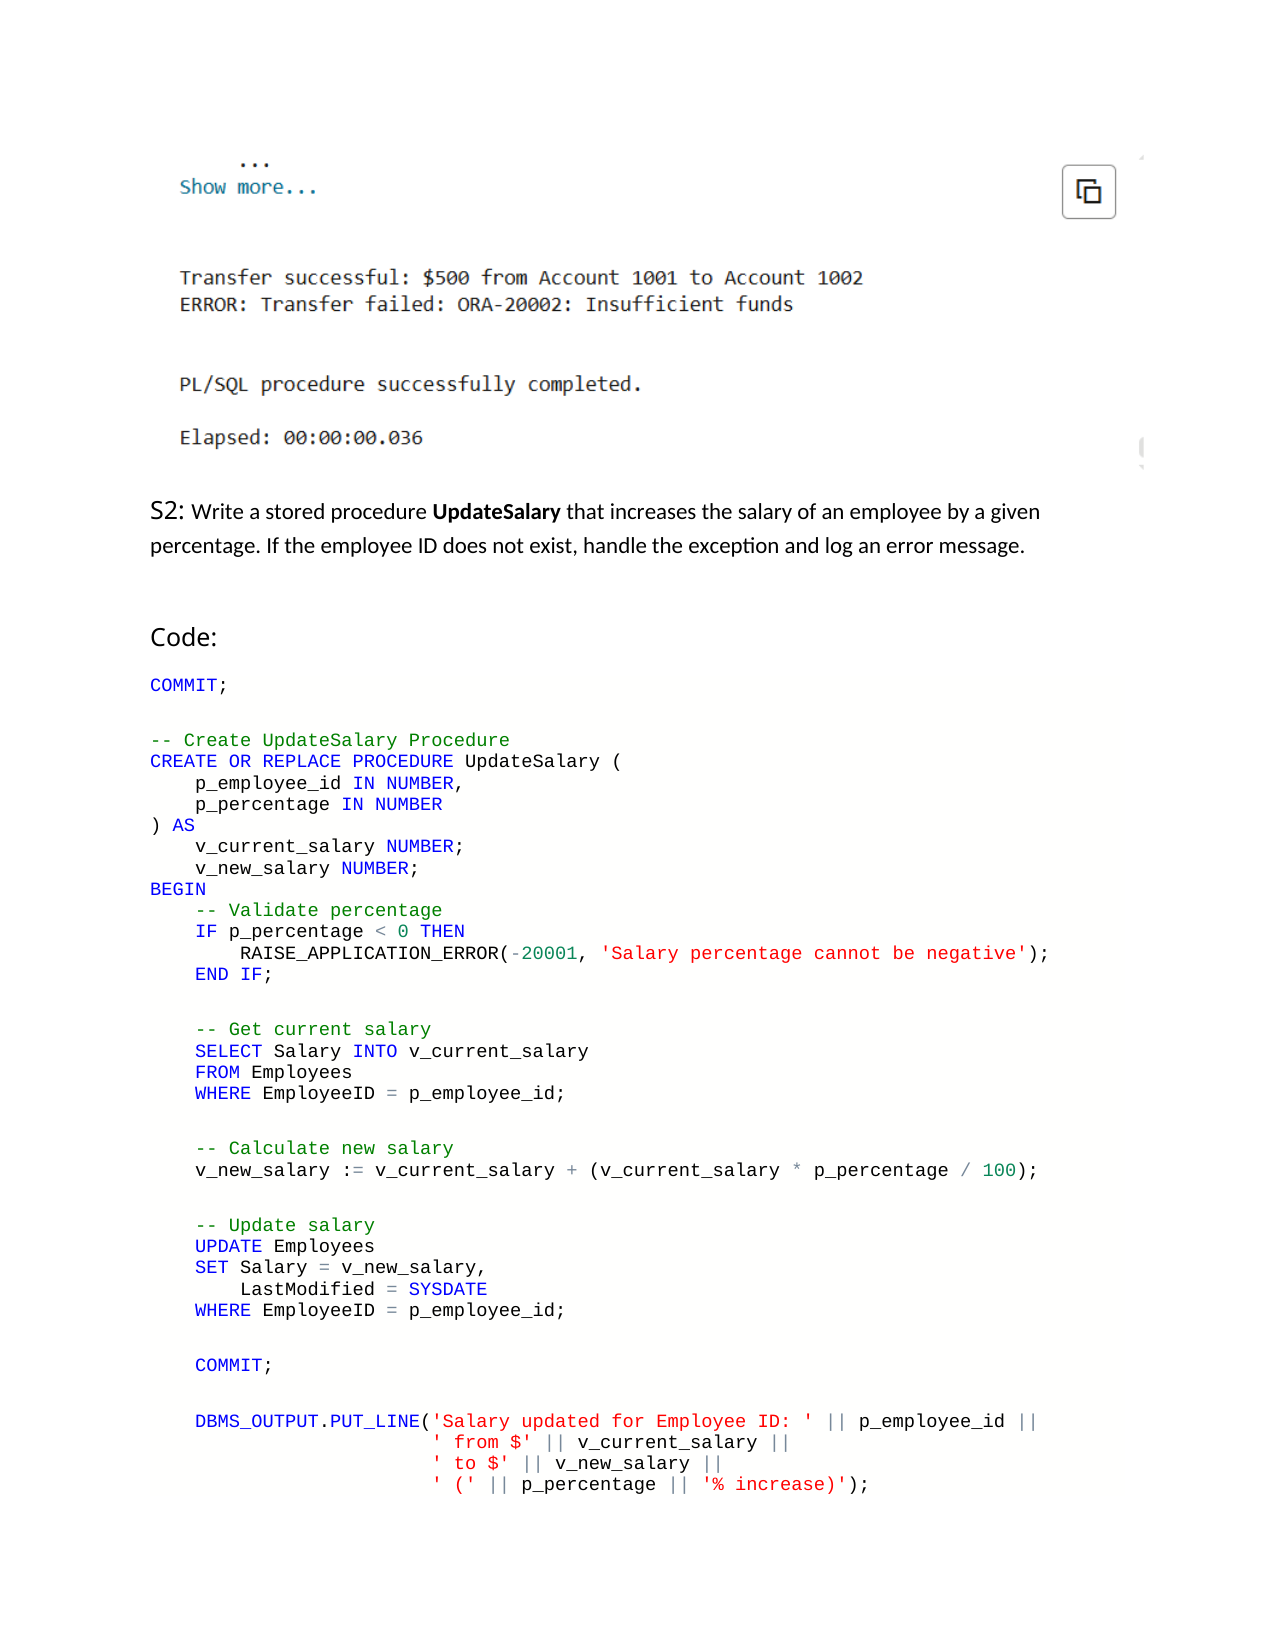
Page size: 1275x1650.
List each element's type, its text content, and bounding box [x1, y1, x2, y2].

text RAISE_APPLICATION_ERROR(-20001, 'Salary percentage cannot be negative'); [150, 943, 1125, 965]
text COMMIT; [150, 676, 1125, 697]
text p_employee_id IN NUMBER, [150, 773, 1125, 795]
text ' from $' || v_current_salary || [150, 1433, 1125, 1454]
text FROM Employees [150, 1063, 1125, 1084]
text ' to $' || v_new_salary || [150, 1454, 1125, 1475]
text WHERE EmployeeID = p_employee_id; [150, 1084, 1125, 1105]
text LastModified = SYSDATE [150, 1279, 1125, 1301]
text IF p_percentage < 0 THEN [150, 922, 1125, 943]
text ) AS [150, 816, 1125, 837]
text -- Validate percentage [150, 901, 1125, 922]
text -- Get current salary [150, 1020, 1125, 1041]
text SET Salary = v_new_salary, [150, 1258, 1125, 1279]
text UPDATE Employees [150, 1237, 1125, 1258]
text SELECT Salary INTO v_current_salary [150, 1041, 1125, 1063]
text COMMIT; [150, 1356, 1125, 1377]
text END IF; [150, 965, 1125, 986]
text p_percentage IN NUMBER [150, 795, 1125, 816]
text -- Create UpdateSalary Procedure [150, 731, 1125, 752]
text -- Update salary [150, 1216, 1125, 1237]
text v_current_salary NUMBER; [150, 837, 1125, 858]
text v_new_salary NUMBER; [150, 858, 1125, 880]
text BEGIN [150, 880, 1125, 901]
text WHERE EmployeeID = p_employee_id; [150, 1301, 1125, 1322]
text S2: Write a stored procedure UpdateSalary that increases the salary of an employee by a given percentage. If the employee ID does not exist, handle the exception and log an error message. [150, 492, 1125, 559]
text ' (' || p_percentage || '% increase)'); [150, 1475, 1125, 1496]
text v_new_salary := v_current_salary + (v_current_salary * p_percentage / 100); [150, 1160, 1125, 1182]
text Code: [150, 619, 1125, 654]
text CREATE OR REPLACE PROCEDURE UpdateSalary ( [150, 752, 1125, 773]
text DBMS_OUTPUT.PUT_LINE('Salary updated for Employee ID: ' || p_employee_id || [150, 1411, 1125, 1433]
text -- Calculate new salary [150, 1139, 1125, 1160]
